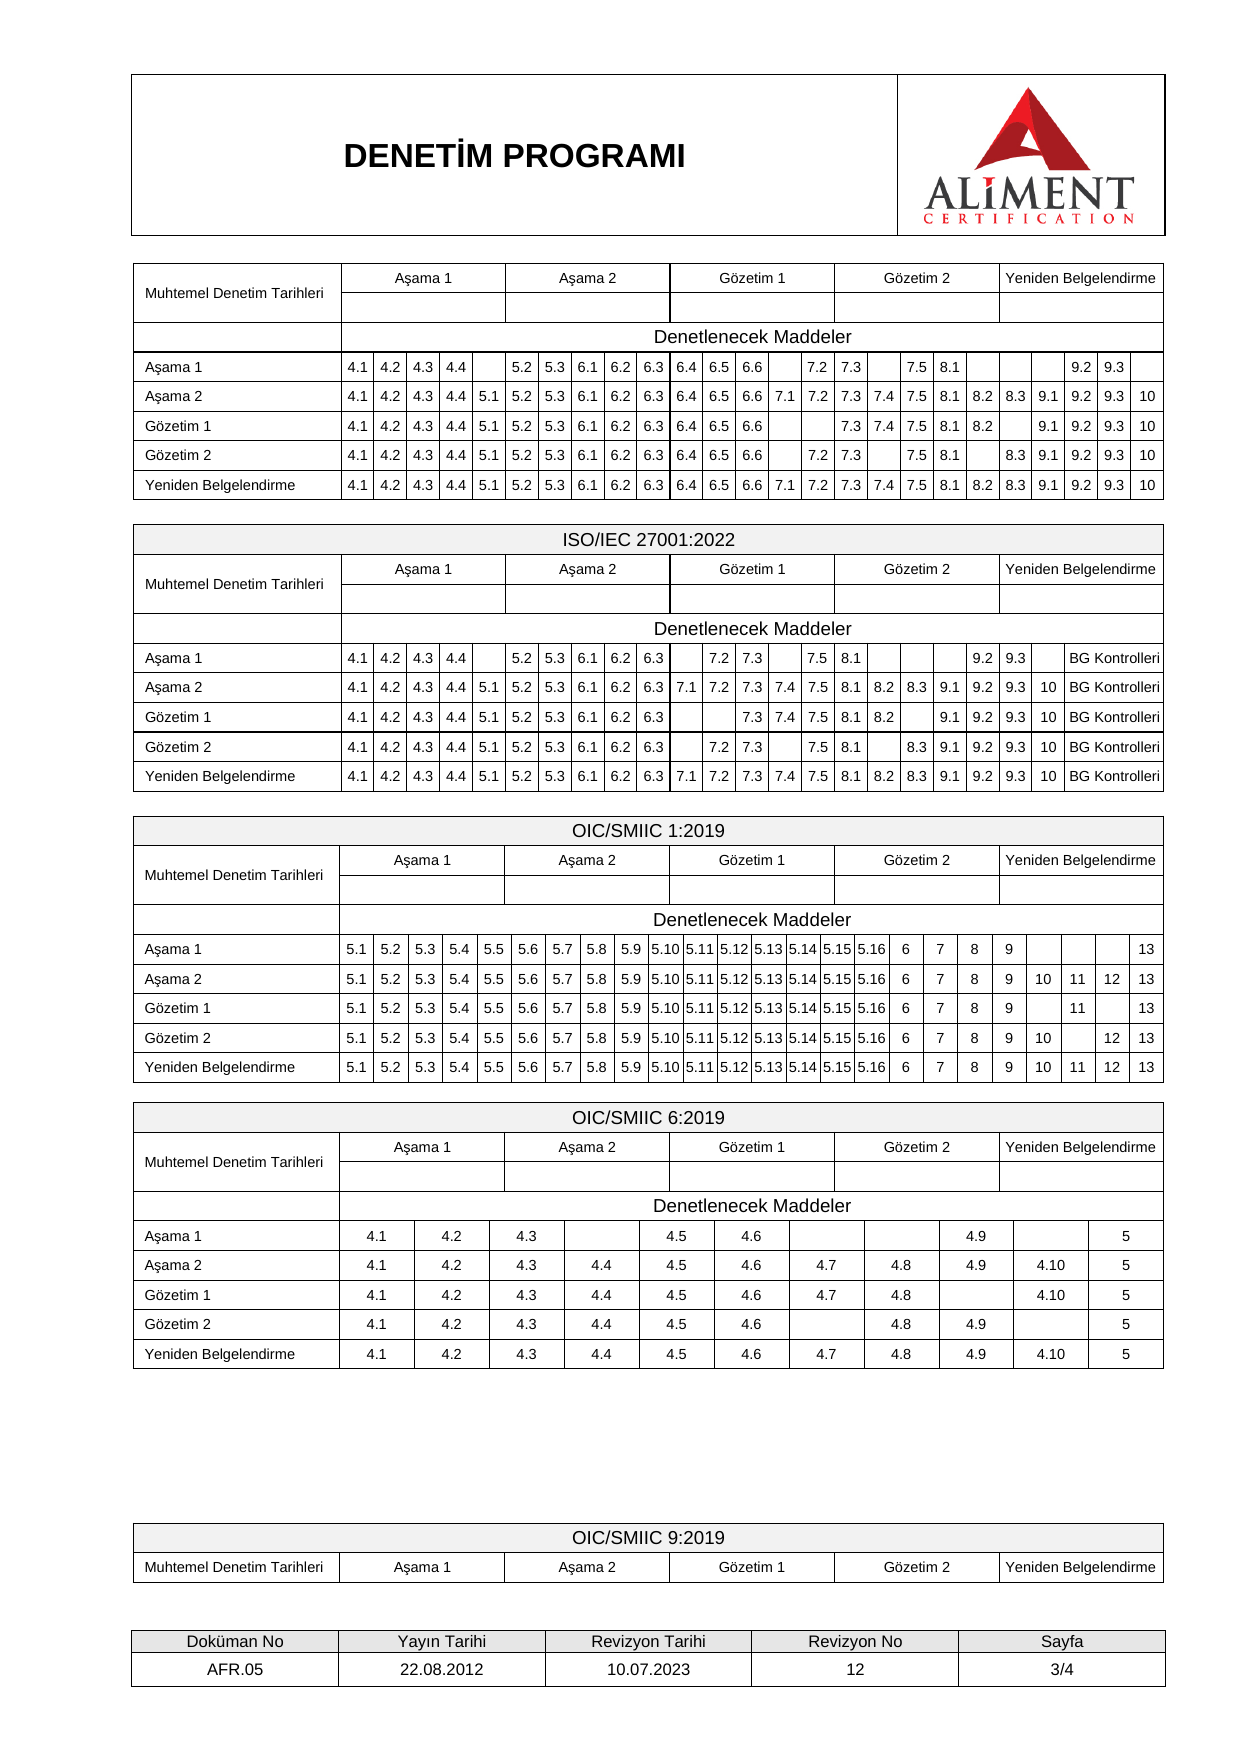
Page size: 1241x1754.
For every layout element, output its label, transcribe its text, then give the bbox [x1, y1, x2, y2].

table_cell 4.2 [415, 1281, 489, 1309]
table_cell [342, 293, 505, 322]
table_cell Yeniden Belgelendirme [134, 762, 341, 791]
table_cell 8 [958, 1053, 992, 1082]
table_cell Aşama 2 [505, 846, 669, 875]
table_cell 4.10 [1014, 1340, 1088, 1368]
table_cell 4.2 [374, 644, 406, 672]
table_cell 4.5 [640, 1340, 714, 1368]
table_cell 5.12 [718, 994, 751, 1023]
table_cell Gözetim 1 [670, 1553, 834, 1582]
table_cell 4.6 [715, 1221, 789, 1250]
table_cell 4.7 [790, 1281, 864, 1309]
table_cell 5.6 [512, 994, 545, 1023]
table_cell 9.3 [1098, 471, 1130, 499]
table_cell Denetlenecek Maddeler [342, 614, 1163, 643]
table_cell 13 [1130, 1053, 1163, 1082]
table_cell 5.2 [506, 471, 538, 499]
table_cell 7.2 [703, 733, 735, 761]
table_cell 5.12 [718, 1024, 751, 1052]
table_cell 10 [1032, 703, 1064, 731]
table_cell 5.13 [752, 1053, 786, 1082]
table_cell 7.5 [802, 733, 834, 761]
table_cell 6.3 [637, 412, 669, 440]
table_cell Gözetim 2 [835, 1553, 999, 1582]
table_cell Aşama 2 [506, 555, 669, 583]
table_cell [340, 876, 504, 904]
table_cell 5.14 [787, 1024, 820, 1052]
table_cell 9.3 [1098, 441, 1130, 470]
table_cell 4.1 [342, 762, 373, 791]
table_cell [671, 644, 702, 672]
table_cell 5 [1089, 1251, 1163, 1279]
table_cell Gözetim 2 [134, 1310, 339, 1339]
table_cell 4.4 [440, 471, 472, 499]
table_cell 9.1 [1032, 382, 1064, 411]
table_cell 5.12 [718, 965, 751, 993]
table_cell 5.3 [539, 703, 571, 731]
table_cell 6.1 [572, 762, 604, 791]
table_cell Muhtemel Denetim Tarihleri [134, 264, 341, 322]
table_cell [769, 733, 801, 761]
table_cell 8.1 [835, 762, 867, 791]
table_cell 13 [1130, 935, 1163, 963]
table_cell Gözetim 1 [134, 703, 341, 731]
table_cell 9.1 [1032, 412, 1064, 440]
table_cell 4.2 [415, 1340, 489, 1368]
table_cell 4.4 [565, 1281, 639, 1309]
table_cell Aşama 1 [340, 1553, 504, 1582]
table_cell 9 [993, 935, 1026, 963]
table_cell [865, 1221, 939, 1250]
table_cell 5.8 [581, 1053, 614, 1082]
table_cell 4.8 [865, 1310, 939, 1339]
table_cell 13 [1130, 994, 1163, 1023]
table_cell Gözetim 1 [671, 264, 834, 292]
table_cell 10 [1131, 382, 1163, 411]
table_cell 8.2 [967, 412, 999, 440]
table_cell 6.3 [637, 762, 669, 791]
table_cell 7.4 [769, 673, 801, 702]
table_cell 5.2 [506, 733, 538, 761]
table_cell Muhtemel Denetim Tarihleri [134, 1133, 339, 1191]
table_cell 6.4 [671, 412, 702, 440]
table_cell [671, 293, 834, 322]
table_cell Gözetim 1 [134, 994, 339, 1023]
table_cell [835, 1162, 999, 1191]
table_cell 7.2 [703, 762, 735, 791]
table_cell 4.2 [374, 441, 406, 470]
table_cell Aşama 2 [505, 1133, 669, 1161]
table_cell Gözetim 1 [670, 1133, 834, 1161]
table_cell 7.5 [901, 471, 933, 499]
table_cell Yeniden Belgelendirme [1000, 846, 1163, 875]
table_cell 5.10 [649, 1024, 683, 1052]
table_cell 4.1 [342, 471, 373, 499]
table_cell 5.5 [478, 1024, 511, 1052]
table_cell 5.7 [546, 1053, 580, 1082]
table_cell 5.9 [615, 935, 648, 963]
table_cell 10 [1131, 471, 1163, 499]
table_cell 6.6 [736, 382, 768, 411]
table_cell 6.3 [637, 673, 669, 702]
table_cell [868, 644, 900, 672]
table_cell 5.2 [506, 441, 538, 470]
table_cell 4.3 [407, 353, 439, 381]
table_cell Yeniden Belgelendirme [1000, 1133, 1163, 1161]
table_cell 8.1 [835, 644, 867, 672]
table_cell 9 [993, 1053, 1026, 1082]
table_cell 6.2 [605, 471, 636, 499]
table_cell 6.2 [605, 673, 636, 702]
table_cell 7.5 [802, 703, 834, 731]
table_cell 7.5 [901, 412, 933, 440]
table_cell 8.2 [967, 382, 999, 411]
table_cell 7.1 [671, 762, 702, 791]
table_cell 9.3 [1098, 353, 1130, 381]
table_cell 4.2 [374, 703, 406, 731]
table_cell 5.16 [855, 1053, 889, 1082]
table_cell 10 [1032, 762, 1064, 791]
table_cell 9.1 [934, 733, 966, 761]
table_cell 4.1 [342, 353, 373, 381]
table_cell 8.3 [901, 673, 933, 702]
table_cell 4.10 [1014, 1251, 1088, 1279]
table_cell 5.7 [546, 994, 580, 1023]
table_cell 7.4 [868, 471, 900, 499]
table_cell 5.3 [539, 412, 571, 440]
table_cell 5.15 [821, 965, 854, 993]
table_cell [134, 323, 341, 351]
table_cell [1000, 1162, 1163, 1191]
table_cell 9.2 [1065, 471, 1097, 499]
table_cell 10 [1027, 965, 1061, 993]
table_cell 9.1 [1032, 441, 1064, 470]
table_cell 4.10 [1014, 1281, 1088, 1309]
table_cell 8.1 [934, 471, 966, 499]
table_cell 5.14 [787, 935, 820, 963]
table_cell 6.2 [605, 762, 636, 791]
table_cell 9.2 [967, 703, 999, 731]
table_cell 4.4 [440, 644, 472, 672]
table_cell 9.2 [967, 673, 999, 702]
table_cell 5.9 [615, 1053, 648, 1082]
table_cell 5.5 [478, 994, 511, 1023]
table_cell 4.7 [790, 1340, 864, 1368]
table_cell 5.1 [340, 1053, 373, 1082]
table_cell 5.1 [473, 733, 505, 761]
table_cell 8 [958, 994, 992, 1023]
table_cell 5.10 [649, 1053, 683, 1082]
table_cell [1014, 1310, 1088, 1339]
table_cell 7.2 [802, 353, 834, 381]
table_cell 9.2 [1065, 412, 1097, 440]
table_cell [1131, 353, 1163, 381]
table_cell 6 [890, 1053, 923, 1082]
table_cell 5.5 [478, 935, 511, 963]
table_cell 4.3 [490, 1340, 564, 1368]
table_cell Gözetim 2 [134, 733, 341, 761]
table_cell 7.5 [802, 762, 834, 791]
table_cell 6.6 [736, 353, 768, 381]
table_cell 10 [1032, 673, 1064, 702]
table_cell 4.3 [407, 441, 439, 470]
table_cell 8.2 [868, 762, 900, 791]
table_cell [342, 585, 505, 613]
table_cell 5.11 [684, 935, 717, 963]
table_cell 4.4 [440, 703, 472, 731]
table_cell 5.13 [752, 1024, 786, 1052]
table_cell BG Kontrolleri [1065, 733, 1163, 761]
table_cell 5.3 [409, 994, 442, 1023]
table_cell 4.2 [415, 1310, 489, 1339]
table_cell 5.1 [340, 994, 373, 1023]
table_cell 6.2 [605, 412, 636, 440]
table_cell 4.1 [340, 1251, 414, 1279]
table_header ISO/IEC 27001:2022 [134, 525, 1163, 554]
table_cell 7.3 [835, 353, 867, 381]
table_cell 5.2 [374, 1053, 408, 1082]
table_cell [1000, 353, 1031, 381]
table_cell 11 [1062, 1053, 1095, 1082]
table_cell 4.3 [490, 1310, 564, 1339]
table_cell 5.10 [649, 965, 683, 993]
table_cell [670, 1162, 834, 1191]
table_cell 4.4 [440, 382, 472, 411]
table_cell [769, 441, 801, 470]
table_cell 4.4 [565, 1251, 639, 1279]
table_cell [1096, 935, 1129, 963]
table_cell 9.2 [1065, 441, 1097, 470]
table_cell 5.1 [473, 703, 505, 731]
table_cell Muhtemel Denetim Tarihleri [134, 1553, 339, 1582]
table_cell 10 [1027, 1053, 1061, 1082]
table_cell 7.3 [835, 441, 867, 470]
table_cell 4.1 [342, 441, 373, 470]
table_cell 4.6 [715, 1281, 789, 1309]
table_cell 9.3 [1000, 673, 1031, 702]
table_cell [790, 1310, 864, 1339]
table_cell Aşama 1 [134, 353, 341, 381]
table_cell 6.1 [572, 353, 604, 381]
table_cell [473, 353, 505, 381]
table_cell 5.3 [539, 382, 571, 411]
table_cell 4.9 [940, 1340, 1013, 1368]
table_cell Yeniden Belgelendirme [134, 471, 341, 499]
table_cell 4.6 [715, 1251, 789, 1279]
table_cell [769, 412, 801, 440]
table_cell 5.1 [340, 1024, 373, 1052]
table_cell 7.4 [769, 762, 801, 791]
table_cell 5.2 [506, 644, 538, 672]
table_cell 8 [958, 965, 992, 993]
table_cell [1014, 1221, 1088, 1250]
table_cell Gözetim 1 [671, 555, 834, 583]
table_cell Aşama 2 [505, 1553, 669, 1582]
table_cell 5.13 [752, 965, 786, 993]
table_cell [967, 353, 999, 381]
table_cell 9.1 [934, 762, 966, 791]
table_cell 5.3 [539, 762, 571, 791]
table_cell 6.2 [605, 353, 636, 381]
table_cell 8.3 [1000, 471, 1031, 499]
table_cell 4.2 [415, 1221, 489, 1250]
table_cell 7.3 [835, 412, 867, 440]
table_cell 6.1 [572, 644, 604, 672]
table_cell 6.3 [637, 471, 669, 499]
table_cell [1027, 994, 1061, 1023]
table_cell 10 [1131, 441, 1163, 470]
table_cell 6.4 [671, 441, 702, 470]
table_cell [134, 614, 341, 643]
table_cell [769, 353, 801, 381]
table_cell 5.13 [752, 994, 786, 1023]
table_cell Aşama 2 [134, 673, 341, 702]
table_cell [835, 585, 999, 613]
table_cell 5.8 [581, 1024, 614, 1052]
table_cell 5.6 [512, 1053, 545, 1082]
table_cell Gözetim 1 [134, 412, 341, 440]
table_cell 13 [1130, 1024, 1163, 1052]
table_cell 5.11 [684, 1024, 717, 1052]
table_cell [340, 1162, 504, 1191]
picture [920, 80, 1137, 230]
table_cell 6.1 [572, 673, 604, 702]
table_cell 4.1 [340, 1310, 414, 1339]
table_cell 4.4 [440, 412, 472, 440]
table_cell 4.1 [342, 412, 373, 440]
table_cell 4.5 [640, 1310, 714, 1339]
table_cell 5.2 [506, 762, 538, 791]
table_cell [835, 293, 999, 322]
table_cell 4.1 [340, 1281, 414, 1309]
table_cell Aşama 2 [134, 1251, 339, 1279]
table_cell 4.9 [940, 1310, 1013, 1339]
table_cell 5.8 [581, 935, 614, 963]
table_cell 5.16 [855, 994, 889, 1023]
table_cell 7.5 [901, 441, 933, 470]
table_cell 9 [993, 994, 1026, 1023]
table_cell 8.1 [934, 382, 966, 411]
table_cell 6 [890, 935, 923, 963]
table_cell 5.12 [718, 935, 751, 963]
table_cell 5.1 [473, 762, 505, 791]
table_cell 8.1 [835, 673, 867, 702]
table_cell 4.2 [374, 353, 406, 381]
table_cell 4.8 [865, 1281, 939, 1309]
table_cell 5.1 [473, 673, 505, 702]
table_cell 5.10 [649, 994, 683, 1023]
table_cell Denetlenecek Maddeler [340, 905, 1163, 934]
table_cell 7.3 [835, 471, 867, 499]
table_cell Gözetim 2 [134, 441, 341, 470]
table_cell 4.2 [415, 1251, 489, 1279]
table_cell 5.14 [787, 994, 820, 1023]
table_cell 5.15 [821, 1053, 854, 1082]
table_cell 4.4 [565, 1340, 639, 1368]
table_cell 5.3 [539, 441, 571, 470]
table_cell 9.2 [967, 762, 999, 791]
table_cell 5.10 [649, 935, 683, 963]
table_cell 5.2 [506, 412, 538, 440]
table_cell 6.3 [637, 733, 669, 761]
table_cell 5.5 [478, 965, 511, 993]
table_cell 6.1 [572, 382, 604, 411]
table_cell 5.1 [473, 412, 505, 440]
table_cell [934, 644, 966, 672]
table_cell 6.3 [637, 382, 669, 411]
table_cell [769, 644, 801, 672]
table_cell 5.12 [718, 1053, 751, 1082]
table_cell 8.1 [835, 703, 867, 731]
table_cell 5.6 [512, 965, 545, 993]
table_cell 5.3 [409, 1053, 442, 1082]
table_cell 6.3 [637, 353, 669, 381]
table_cell 4.3 [407, 733, 439, 761]
table_cell 5.16 [855, 1024, 889, 1052]
table_cell Gözetim 1 [134, 1281, 339, 1309]
table_cell 12 [1096, 1024, 1129, 1052]
table_cell 6.1 [572, 733, 604, 761]
table_cell 6.2 [605, 441, 636, 470]
table_cell 8.2 [868, 673, 900, 702]
table_cell 5.1 [340, 965, 373, 993]
table_cell 9.1 [1032, 471, 1064, 499]
table_cell [703, 703, 735, 731]
table_cell 8.1 [934, 353, 966, 381]
table_cell 5.9 [615, 1024, 648, 1052]
table_cell Aşama 1 [342, 555, 505, 583]
table_cell 6.3 [637, 644, 669, 672]
table_cell 5.2 [506, 382, 538, 411]
table_cell 5.3 [539, 644, 571, 672]
table_cell 9.3 [1000, 733, 1031, 761]
table_cell 7.2 [802, 441, 834, 470]
table_cell 4.3 [490, 1281, 564, 1309]
table_cell Gözetim 2 [835, 264, 999, 292]
table_cell 7 [924, 1024, 957, 1052]
table_cell 4.2 [374, 412, 406, 440]
table_cell 4.8 [865, 1251, 939, 1279]
table_cell 7.5 [802, 673, 834, 702]
table_cell 4.4 [440, 441, 472, 470]
table_cell 7.5 [901, 382, 933, 411]
table_cell [671, 585, 834, 613]
table_cell 6.5 [703, 441, 735, 470]
table_cell [940, 1281, 1013, 1309]
table_cell 4.5 [640, 1281, 714, 1309]
table_cell 4.3 [407, 382, 439, 411]
table_cell 4.6 [715, 1340, 789, 1368]
table_cell 6.3 [637, 703, 669, 731]
table_cell [1000, 585, 1163, 613]
table_cell 10 [1032, 733, 1064, 761]
table_cell 4.3 [407, 703, 439, 731]
table_cell 6.1 [572, 441, 604, 470]
table_cell 4.4 [440, 733, 472, 761]
table_cell 6.6 [736, 441, 768, 470]
table_cell [901, 644, 933, 672]
table_cell 4.2 [374, 673, 406, 702]
table_cell 5.14 [787, 965, 820, 993]
table_cell 6.2 [605, 644, 636, 672]
table_cell 5.15 [821, 935, 854, 963]
table_cell Denetlenecek Maddeler [342, 323, 1163, 351]
table_cell [1062, 1024, 1095, 1052]
table_cell 5.9 [615, 965, 648, 993]
table_cell 9.2 [967, 733, 999, 761]
table_cell 5.2 [506, 673, 538, 702]
table_cell 7 [924, 994, 957, 1023]
table_cell BG Kontrolleri [1065, 644, 1163, 672]
table_cell Gözetim 2 [134, 1024, 339, 1052]
table_cell 7.5 [802, 644, 834, 672]
table_cell 5.3 [409, 965, 442, 993]
table_cell 4.4 [440, 762, 472, 791]
table_cell 6.2 [605, 733, 636, 761]
table_cell 8.1 [934, 441, 966, 470]
table_cell [1062, 935, 1095, 963]
table_cell 4.7 [790, 1251, 864, 1279]
table_cell Yeniden Belgelendirme [134, 1340, 339, 1368]
table_cell 4.3 [407, 673, 439, 702]
table_cell 5.7 [546, 935, 580, 963]
table_cell 5.16 [855, 935, 889, 963]
table_cell 6.1 [572, 471, 604, 499]
table_cell 5.3 [409, 1024, 442, 1052]
table_cell 4.1 [342, 382, 373, 411]
table_cell 12 [1096, 965, 1129, 993]
table_cell 5.3 [539, 471, 571, 499]
table_cell Yeniden Belgelendirme [1000, 555, 1163, 583]
table_cell 5.7 [546, 965, 580, 993]
table_cell 7.3 [835, 382, 867, 411]
table_cell BG Kontrolleri [1065, 762, 1163, 791]
table_cell 4.4 [565, 1310, 639, 1339]
table_cell 5.4 [443, 1053, 477, 1082]
table_cell [790, 1221, 864, 1250]
table_cell 6.2 [605, 382, 636, 411]
table_cell Aşama 2 [506, 264, 669, 292]
table_cell 8 [958, 1024, 992, 1052]
table_cell 5.5 [478, 1053, 511, 1082]
table_cell 5.11 [684, 965, 717, 993]
table_cell [1032, 644, 1064, 672]
table_cell 5.3 [539, 673, 571, 702]
table_cell 7.2 [802, 471, 834, 499]
table_cell [967, 441, 999, 470]
table_cell [835, 876, 999, 904]
table_cell 4.4 [440, 673, 472, 702]
table_cell 5.4 [443, 935, 477, 963]
table_cell [1000, 412, 1031, 440]
table_cell 5.1 [473, 471, 505, 499]
table_cell 4.1 [340, 1221, 414, 1250]
table_cell [868, 353, 900, 381]
table_cell 7.1 [769, 382, 801, 411]
table_cell 4.8 [865, 1340, 939, 1368]
table_cell 6.5 [703, 412, 735, 440]
table_cell 7.3 [736, 673, 768, 702]
table_cell 9.3 [1098, 382, 1130, 411]
table_cell 5.15 [821, 994, 854, 1023]
table_cell [670, 876, 834, 904]
table_cell 11 [1062, 965, 1095, 993]
table_cell 8.3 [901, 762, 933, 791]
table_cell Yeniden Belgelendirme [1000, 1553, 1163, 1582]
table_cell Aşama 1 [340, 1133, 504, 1161]
table_cell Muhtemel Denetim Tarihleri [134, 846, 339, 904]
table_cell 9 [993, 1024, 1026, 1052]
table_cell 7.3 [736, 644, 768, 672]
table_cell 7.2 [703, 673, 735, 702]
table_header OIC/SMIIC 1:2019 [134, 817, 1163, 845]
table_cell Aşama 1 [134, 644, 341, 672]
table_cell 5.2 [506, 703, 538, 731]
table_cell Gözetim 2 [835, 1133, 999, 1161]
table_cell 5.2 [506, 353, 538, 381]
table_cell 5.14 [787, 1053, 820, 1082]
table_cell 6.6 [736, 471, 768, 499]
table_cell 6 [890, 1024, 923, 1052]
table_cell 8.3 [901, 733, 933, 761]
table_cell 7.5 [901, 353, 933, 381]
table_cell 5.4 [443, 994, 477, 1023]
table_cell 5.11 [684, 1053, 717, 1082]
table_cell [505, 876, 669, 904]
table_cell BG Kontrolleri [1065, 703, 1163, 731]
table_cell 5.3 [409, 935, 442, 963]
table_cell 8.1 [934, 412, 966, 440]
table_cell 4.2 [374, 733, 406, 761]
table_cell [505, 1162, 669, 1191]
table_cell 5 [1089, 1221, 1163, 1250]
table_cell Aşama 1 [134, 1221, 339, 1250]
table_cell 5 [1089, 1310, 1163, 1339]
table_header OIC/SMIIC 9:2019 [134, 1524, 1163, 1552]
table_cell [1096, 994, 1129, 1023]
table_cell 4.1 [342, 703, 373, 731]
table_cell [868, 441, 900, 470]
table_cell 4.1 [340, 1340, 414, 1368]
table_cell Aşama 2 [134, 965, 339, 993]
table_cell 4.2 [374, 471, 406, 499]
table_cell 9.2 [1065, 382, 1097, 411]
table_cell 5.7 [546, 1024, 580, 1052]
table_cell 9.2 [967, 644, 999, 672]
table_cell 5.6 [512, 1024, 545, 1052]
table_cell 6 [890, 994, 923, 1023]
table_cell 4.1 [342, 733, 373, 761]
table_cell [868, 733, 900, 761]
table_cell 5.2 [374, 935, 408, 963]
table_cell 7.2 [802, 382, 834, 411]
table_cell 5.4 [443, 965, 477, 993]
table_cell 5.3 [539, 353, 571, 381]
table_cell 5.1 [473, 441, 505, 470]
table_cell 6 [890, 965, 923, 993]
table_cell 11 [1062, 994, 1095, 1023]
table_cell 4.6 [715, 1310, 789, 1339]
table_cell 6.1 [572, 703, 604, 731]
table_cell 4.3 [490, 1221, 564, 1250]
table_cell 7.3 [736, 703, 768, 731]
table_cell 4.5 [640, 1251, 714, 1279]
table_cell 9.3 [1098, 412, 1130, 440]
table_cell 7 [924, 1053, 957, 1082]
table_cell 6.5 [703, 382, 735, 411]
table_cell 4.3 [407, 644, 439, 672]
table_cell 6.3 [637, 441, 669, 470]
table_cell 5.1 [473, 382, 505, 411]
table_cell [802, 412, 834, 440]
table_cell 9.3 [1000, 762, 1031, 791]
table_cell Gözetim 1 [670, 846, 834, 875]
table_cell [134, 1192, 339, 1220]
table_cell [671, 733, 702, 761]
table_cell 9 [993, 965, 1026, 993]
table_cell 9.3 [1000, 703, 1031, 731]
table_cell 5.8 [581, 994, 614, 1023]
table_cell Aşama 1 [342, 264, 505, 292]
table_cell Gözetim 2 [835, 555, 999, 583]
table_cell 5.16 [855, 965, 889, 993]
table_cell 7 [924, 965, 957, 993]
table_cell 4.3 [407, 471, 439, 499]
table_cell 5.13 [752, 935, 786, 963]
table_cell [134, 905, 339, 934]
table_cell 5.1 [340, 935, 373, 963]
table_cell 5.2 [374, 965, 408, 993]
table_cell 7.4 [769, 703, 801, 731]
table_cell Denetlenecek Maddeler [340, 1192, 1163, 1220]
table_cell 6.4 [671, 471, 702, 499]
table_cell 5.2 [374, 1024, 408, 1052]
table_cell Aşama 2 [134, 382, 341, 411]
table_cell [671, 703, 702, 731]
table_cell 8.3 [1000, 382, 1031, 411]
table_cell 5 [1089, 1281, 1163, 1309]
table_cell 13 [1130, 965, 1163, 993]
table_cell 10 [1131, 412, 1163, 440]
table_cell 6.5 [703, 471, 735, 499]
table_cell 6.6 [736, 412, 768, 440]
table_cell 4.3 [490, 1251, 564, 1279]
table_cell Gözetim 2 [835, 846, 999, 875]
table_cell Aşama 1 [134, 935, 339, 963]
table_cell Aşama 1 [340, 846, 504, 875]
table_cell Muhtemel Denetim Tarihleri [134, 555, 341, 613]
table_cell Yeniden Belgelendirme [134, 1053, 339, 1082]
table_header OIC/SMIIC 6:2019 [134, 1103, 1163, 1132]
table_cell 5 [1089, 1340, 1163, 1368]
table_cell [506, 293, 669, 322]
table_cell 7.3 [736, 733, 768, 761]
table_cell [1000, 293, 1163, 322]
table_cell 7.4 [868, 382, 900, 411]
table_cell [1000, 876, 1163, 904]
table_cell 5.4 [443, 1024, 477, 1052]
table_cell [1027, 935, 1061, 963]
table_cell 6.2 [605, 703, 636, 731]
table_cell 8 [958, 935, 992, 963]
table_cell 5.6 [512, 935, 545, 963]
table_cell 8.3 [1000, 441, 1031, 470]
table_cell 6.5 [703, 353, 735, 381]
table_cell 8.2 [967, 471, 999, 499]
table_cell 7.3 [736, 762, 768, 791]
table_cell [565, 1221, 639, 1250]
table_cell [901, 703, 933, 731]
table_cell 8.1 [835, 733, 867, 761]
table_cell 4.3 [407, 412, 439, 440]
table_cell Yeniden Belgelendirme [1000, 264, 1163, 292]
table_cell 4.4 [440, 353, 472, 381]
table_cell [506, 585, 669, 613]
table_cell [473, 644, 505, 672]
table_cell 4.1 [342, 673, 373, 702]
table_cell 7.1 [769, 471, 801, 499]
table_cell 10 [1027, 1024, 1061, 1052]
table_cell 4.2 [374, 382, 406, 411]
table_cell [1032, 353, 1064, 381]
table_cell 4.9 [940, 1221, 1013, 1250]
table_cell 8.2 [868, 703, 900, 731]
table_cell 9.2 [1065, 353, 1097, 381]
table_cell 5.2 [374, 994, 408, 1023]
table_cell 4.5 [640, 1221, 714, 1250]
table_cell 4.1 [342, 644, 373, 672]
table_cell 9.1 [934, 673, 966, 702]
table_cell 4.9 [940, 1251, 1013, 1279]
table_cell 7.4 [868, 412, 900, 440]
table_cell 5.3 [539, 733, 571, 761]
table_cell 9.1 [934, 703, 966, 731]
table_cell BG Kontrolleri [1065, 673, 1163, 702]
table_cell 7 [924, 935, 957, 963]
table_cell 6.4 [671, 353, 702, 381]
table_cell 4.2 [374, 762, 406, 791]
table_cell 5.15 [821, 1024, 854, 1052]
table_cell 4.3 [407, 762, 439, 791]
table_cell 9.3 [1000, 644, 1031, 672]
table_cell 5.11 [684, 994, 717, 1023]
table_cell 7.2 [703, 644, 735, 672]
table_cell 6.4 [671, 382, 702, 411]
table_cell 12 [1096, 1053, 1129, 1082]
table_cell 7.1 [671, 673, 702, 702]
table_cell 5.9 [615, 994, 648, 1023]
table_cell 5.8 [581, 965, 614, 993]
table_cell 6.1 [572, 412, 604, 440]
